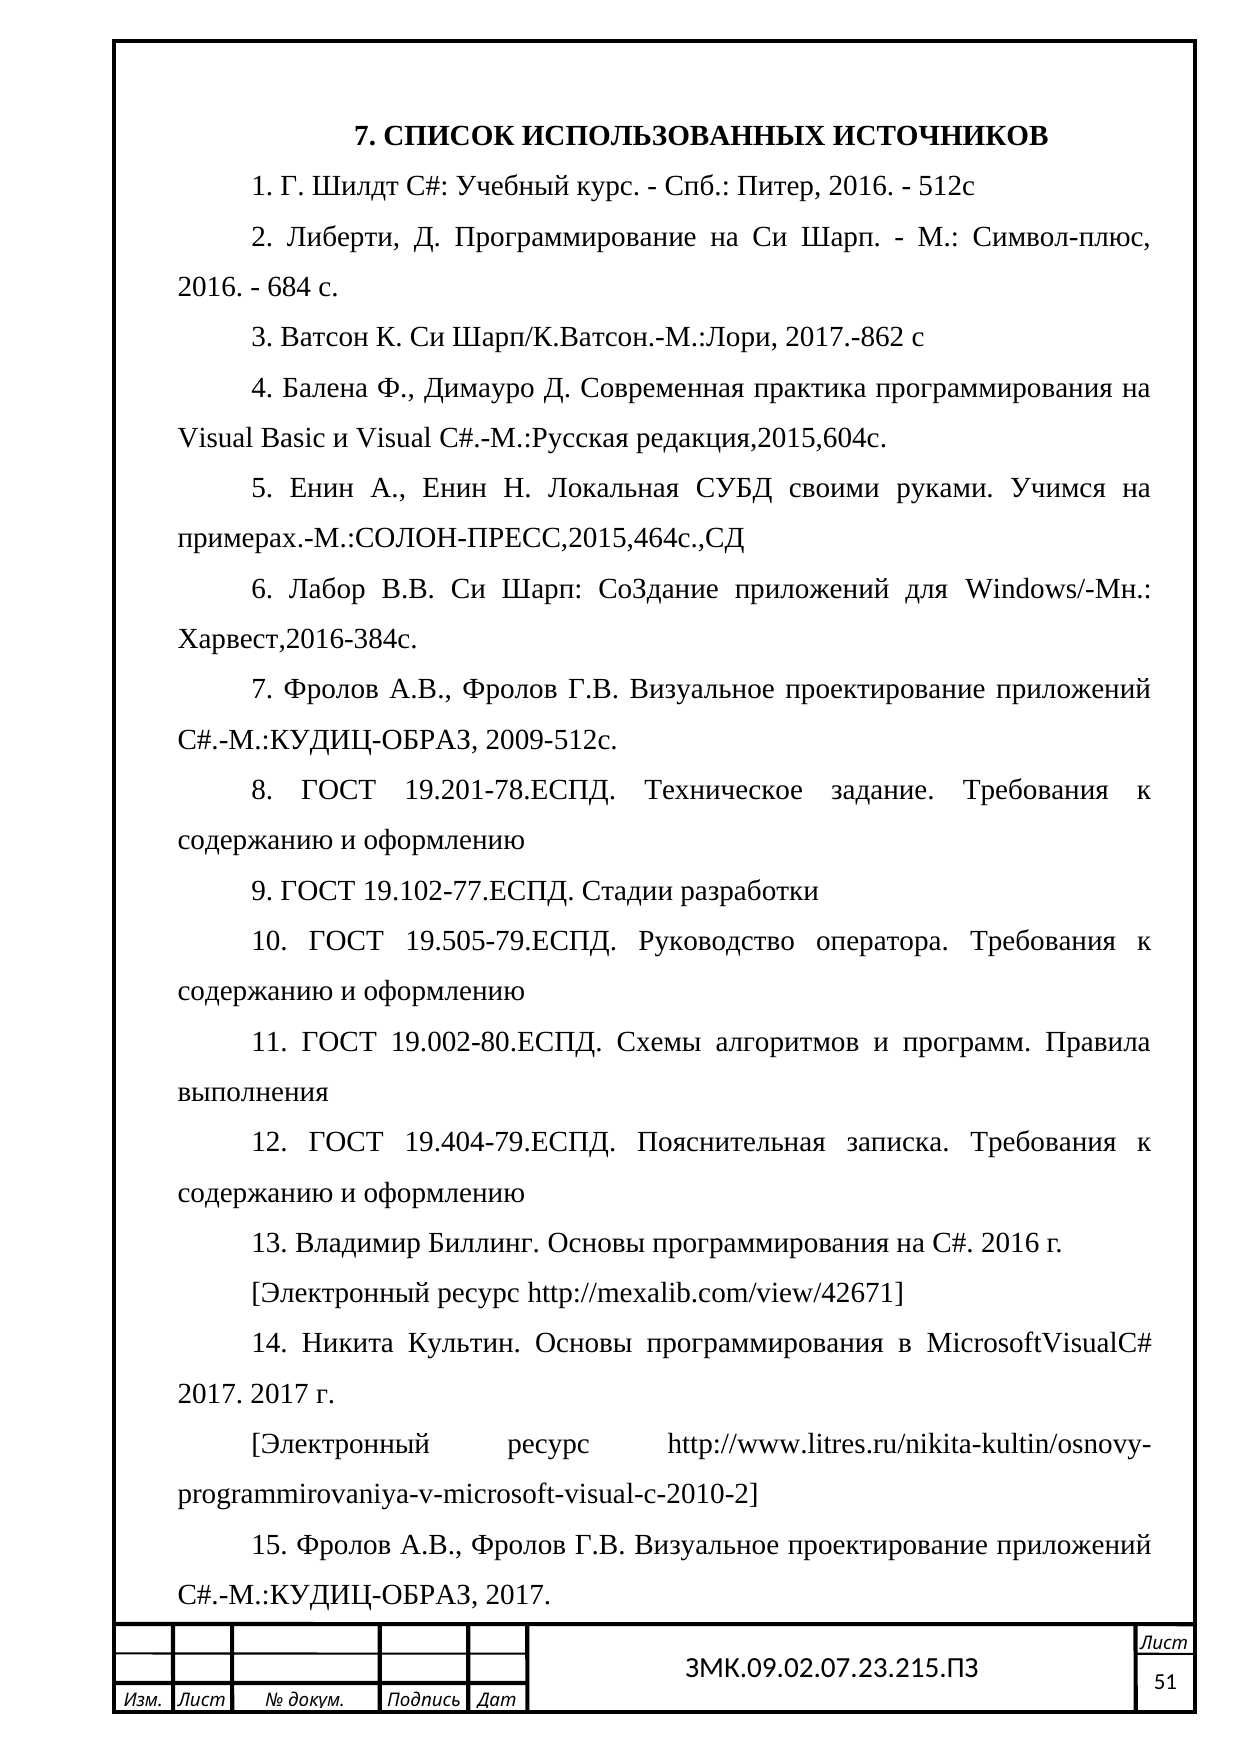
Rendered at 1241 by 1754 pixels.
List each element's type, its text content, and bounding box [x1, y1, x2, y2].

text 4. Балена Ф., Димауро Д. Современная практика программирования на Visual Basic и Visual C#.-М.:Русская редакция,2015,604с. [177, 370, 1152, 453]
text 3. Ватсон К. Си Шарп/К.Ватсон.-М.:Лори, 2017.-862 с [177, 319, 1152, 353]
text [Электронный ресурс http://www.litres.ru/nikita-kultin/osnovy-programmirovaniya-v-microsoft-visual-c-2010-2] [177, 1426, 1152, 1510]
text 15. Фролов А.В., Фролов Г.В. Визуальное проектирование приложений C#.-М.:КУДИЦ-ОБРАЗ, 2017. [177, 1527, 1152, 1611]
text 14. Никита Культин. Основы программирования в MicrosoftVisualC# 2017. 2017 г. [177, 1326, 1152, 1409]
text 6. Лабор В.В. Си Шарп: СоЗдание приложений для Windows/-Мн.: Харвест,2016-384с. [177, 571, 1152, 655]
text 12. ГОСТ 19.404-79.ЕСПД. Пояснительная записка. Требования к содержанию и оформлению [177, 1124, 1152, 1208]
text 7. СПИСОК ИСПОЛЬЗОВАННЫХ ИСТОЧНИКОВ [177, 118, 1152, 152]
text 7. Фролов А.В., Фролов Г.В. Визуальное проектирование приложений C#.-М.:КУДИЦ-ОБРАЗ, 2009-512с. [177, 672, 1152, 755]
text 11. ГОСТ 19.002-80.ЕСПД. Схемы алгоритмов и программ. Правила выполнения [177, 1024, 1152, 1108]
text 8. ГОСТ 19.201-78.ЕСПД. Техническое задание. Требования к содержанию и оформлению [177, 772, 1152, 856]
text 10. ГОСТ 19.505-79.ЕСПД. Руководство оператора. Требования к содержанию и оформлению [177, 923, 1152, 1007]
text 9. ГОСТ 19.102-77.ЕСПД. Стадии разработки [177, 873, 1152, 906]
text 1. Г. Шилдт C#: Учебный курс. - Спб.: Питер, 2016. - 512с [177, 168, 1152, 202]
text 2. Либерти, Д. Программирование на Си Шарп. - М.: Символ-плюс, 2016. - 684 с. [177, 219, 1152, 303]
text 13. Владимир Биллинг. Основы программирования на С#. 2016 г. [177, 1225, 1152, 1258]
text [Электронный ресурс http://mexalib.com/view/42671] [177, 1275, 1152, 1309]
text 5. Енин А., Енин Н. Локальная СУБД своими руками. Учимся на примерах.-М.:СОЛОН-ПРЕСС,2015,464с.,СД [177, 470, 1152, 554]
